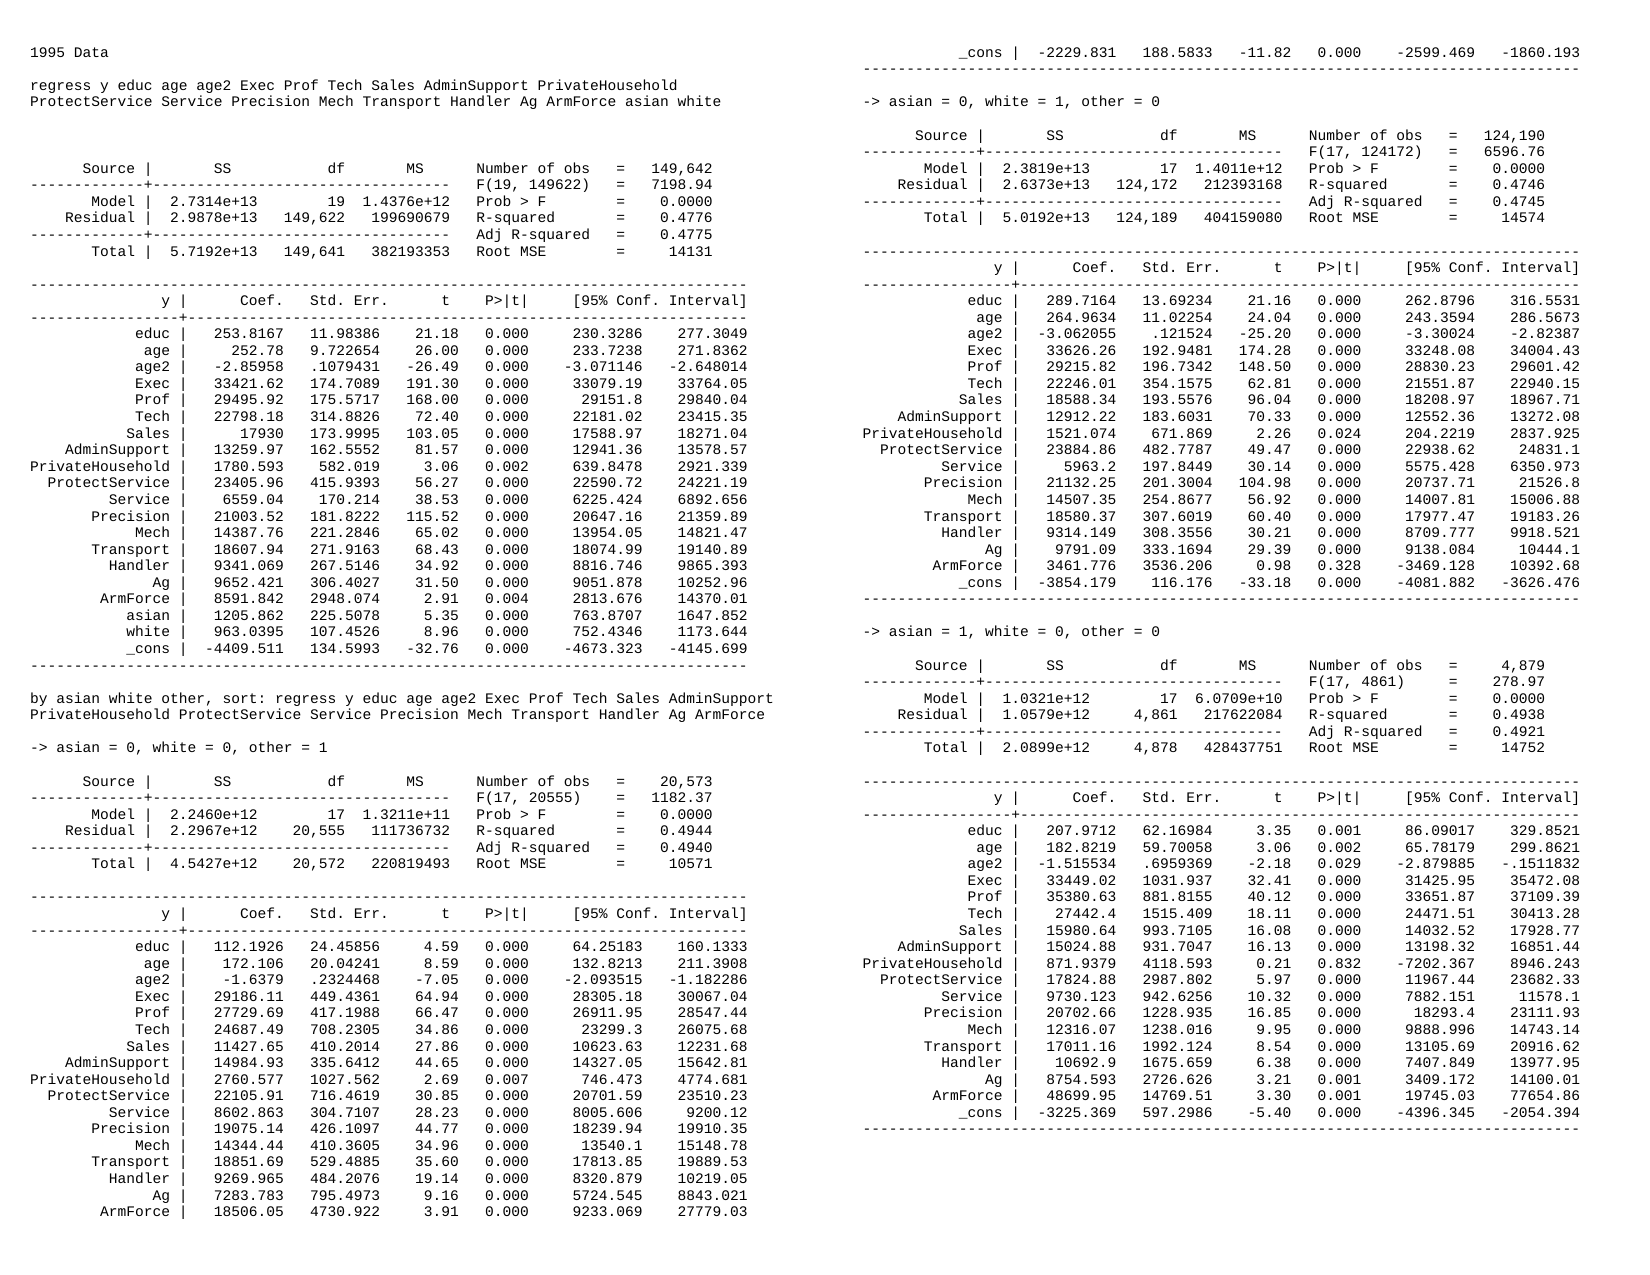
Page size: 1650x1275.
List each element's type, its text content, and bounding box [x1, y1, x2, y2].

text Tech | 22798.18 314.8826 72.40 0.000 22181.02 23415.35 [30, 409, 787, 426]
text educ | 207.9712 62.16984 3.35 0.001 86.09017 329.8521 [862, 823, 1620, 840]
text Ag | 9791.09 333.1694 29.39 0.000 9138.084 10444.1 [862, 542, 1620, 558]
text Precision | 19075.14 426.1097 44.77 0.000 18239.94 19910.35 [30, 1122, 787, 1138]
text -------------+---------------------------------- Adj R-squared = 0.4775 [30, 227, 787, 244]
text AdminSupport | 13259.97 162.5552 81.57 0.000 12941.36 13578.57 [30, 442, 787, 459]
text _cons | -2229.831 188.5833 -11.82 0.000 -2599.469 -1860.193 [862, 45, 1620, 62]
text Source | SS df MS Number of obs = 149,642 [30, 161, 787, 177]
text age2 | -2.85958 .1079431 -26.49 0.000 -3.071146 -2.648014 [30, 360, 787, 376]
text Model | 2.3819e+13 17 1.4011e+12 Prob > F = 0.0000 [862, 161, 1620, 177]
text Residual | 2.9878e+13 149,622 199690679 R-squared = 0.4776 [30, 211, 787, 227]
text Service | 6559.04 170.214 38.53 0.000 6225.424 6892.656 [30, 492, 787, 509]
text age2 | -1.515534 .6959369 -2.18 0.029 -2.879885 -.1511832 [862, 857, 1620, 873]
text -------------+---------------------------------- Adj R-squared = 0.4921 [862, 724, 1620, 741]
text ---------------------------------------------------------------------------------- [862, 1122, 1620, 1138]
text ProtectService | 23884.86 482.7787 49.47 0.000 22938.62 24831.1 [862, 442, 1620, 459]
text regress y educ age age2 Exec Prof Tech Sales AdminSupport PrivateHousehold ProtectService Service Precision Mech Transport Handler Ag ArmForce asian white [30, 78, 787, 111]
text ArmForce | 18506.05 4730.922 3.91 0.000 9233.069 27779.03 [30, 1204, 787, 1221]
text Handler | 9314.149 308.3556 30.21 0.000 8709.777 9918.521 [862, 525, 1620, 542]
text Model | 2.2460e+12 17 1.3211e+11 Prob > F = 0.0000 [30, 807, 787, 823]
text Exec | 33421.62 174.7089 191.30 0.000 33079.19 33764.05 [30, 376, 787, 393]
text y | Coef. Std. Err. t P>|t| [95% Conf. Interval] [862, 260, 1620, 277]
text PrivateHousehold | 1780.593 582.019 3.06 0.002 639.8478 2921.339 [30, 459, 787, 476]
text PrivateHousehold | 871.9379 4118.593 0.21 0.832 -7202.367 8946.243 [862, 956, 1620, 972]
text educ | 112.1926 24.45856 4.59 0.000 64.25183 160.1333 [30, 939, 787, 956]
text Total | 5.0192e+13 124,189 404159080 Root MSE = 14574 [862, 211, 1620, 227]
text -------------+---------------------------------- F(19, 149622) = 7198.94 [30, 177, 787, 194]
text ---------------------------------------------------------------------------------- [862, 774, 1620, 790]
text y | Coef. Std. Err. t P>|t| [95% Conf. Interval] [30, 906, 787, 923]
text -------------+---------------------------------- Adj R-squared = 0.4940 [30, 840, 787, 857]
text age2 | -3.062055 .121524 -25.20 0.000 -3.30024 -2.82387 [862, 327, 1620, 343]
text age2 | -1.6379 .2324468 -7.05 0.000 -2.093515 -1.182286 [30, 972, 787, 989]
text Exec | 33626.26 192.9481 174.28 0.000 33248.08 34004.43 [862, 343, 1620, 360]
text -------------+---------------------------------- F(17, 20555) = 1182.37 [30, 790, 787, 807]
text -----------------+---------------------------------------------------------------- [30, 310, 787, 327]
text ProtectService | 17824.88 2987.802 5.97 0.000 11967.44 23682.33 [862, 972, 1620, 989]
text Handler | 9341.069 267.5146 34.92 0.000 8816.746 9865.393 [30, 558, 787, 575]
text Model | 2.7314e+13 19 1.4376e+12 Prob > F = 0.0000 [30, 194, 787, 211]
text Total | 5.7192e+13 149,641 382193353 Root MSE = 14131 [30, 244, 787, 260]
text Tech | 22246.01 354.1575 62.81 0.000 21551.87 22940.15 [862, 376, 1620, 393]
text ---------------------------------------------------------------------------------- [862, 592, 1620, 608]
text -----------------+---------------------------------------------------------------- [862, 807, 1620, 823]
text AdminSupport | 12912.22 183.6031 70.33 0.000 12552.36 13272.08 [862, 409, 1620, 426]
text Mech | 12316.07 1238.016 9.95 0.000 9888.996 14743.14 [862, 1022, 1620, 1039]
text Source | SS df MS Number of obs = 20,573 [30, 774, 787, 790]
text Service | 8602.863 304.7107 28.23 0.000 8005.606 9200.12 [30, 1105, 787, 1122]
text Ag | 9652.421 306.4027 31.50 0.000 9051.878 10252.96 [30, 575, 787, 592]
text _cons | -3854.179 116.176 -33.18 0.000 -4081.882 -3626.476 [862, 575, 1620, 592]
text Model | 1.0321e+12 17 6.0709e+10 Prob > F = 0.0000 [862, 691, 1620, 707]
text Service | 9730.123 942.6256 10.32 0.000 7882.151 11578.1 [862, 989, 1620, 1006]
text 1995 Data [30, 45, 787, 62]
text -----------------+---------------------------------------------------------------- [862, 277, 1620, 293]
text Mech | 14344.44 410.3605 34.96 0.000 13540.1 15148.78 [30, 1138, 787, 1155]
text by asian white other, sort: regress y educ age age2 Exec Prof Tech Sales AdminSupport PrivateHousehold ProtectService Service Precision Mech Transport Handler Ag ArmForce [30, 691, 787, 724]
text age | 182.8219 59.70058 3.06 0.002 65.78179 299.8621 [862, 840, 1620, 857]
text ---------------------------------------------------------------------------------- [30, 277, 787, 293]
text _cons | -4409.511 134.5993 -32.76 0.000 -4673.323 -4145.699 [30, 641, 787, 658]
text Source | SS df MS Number of obs = 4,879 [862, 658, 1620, 674]
text ProtectService | 22105.91 716.4619 30.85 0.000 20701.59 23510.23 [30, 1088, 787, 1105]
text -------------+---------------------------------- Adj R-squared = 0.4745 [862, 194, 1620, 211]
text -> asian = 1, white = 0, other = 0 [862, 625, 1620, 641]
text Precision | 21132.25 201.3004 104.98 0.000 20737.71 21526.8 [862, 476, 1620, 492]
text Source | SS df MS Number of obs = 124,190 [862, 128, 1620, 144]
text ProtectService | 23405.96 415.9393 56.27 0.000 22590.72 24221.19 [30, 476, 787, 492]
text asian | 1205.862 225.5078 5.35 0.000 763.8707 1647.852 [30, 608, 787, 625]
text -> asian = 0, white = 0, other = 1 [30, 741, 787, 757]
text _cons | -3225.369 597.2986 -5.40 0.000 -4396.345 -2054.394 [862, 1105, 1620, 1122]
text Ag | 7283.783 795.4973 9.16 0.000 5724.545 8843.021 [30, 1188, 787, 1204]
text Exec | 29186.11 449.4361 64.94 0.000 28305.18 30067.04 [30, 989, 787, 1006]
text Precision | 20702.66 1228.935 16.85 0.000 18293.4 23111.93 [862, 1006, 1620, 1022]
text PrivateHousehold | 1521.074 671.869 2.26 0.024 204.2219 2837.925 [862, 426, 1620, 442]
text y | Coef. Std. Err. t P>|t| [95% Conf. Interval] [862, 790, 1620, 807]
text ---------------------------------------------------------------------------------- [862, 244, 1620, 260]
text white | 963.0395 107.4526 8.96 0.000 752.4346 1173.644 [30, 625, 787, 641]
text Tech | 27442.4 1515.409 18.11 0.000 24471.51 30413.28 [862, 906, 1620, 923]
text Transport | 18851.69 529.4885 35.60 0.000 17813.85 19889.53 [30, 1155, 787, 1171]
text -------------+---------------------------------- F(17, 4861) = 278.97 [862, 674, 1620, 691]
text Handler | 10692.9 1675.659 6.38 0.000 7407.849 13977.95 [862, 1055, 1620, 1072]
text -------------+---------------------------------- F(17, 124172) = 6596.76 [862, 144, 1620, 161]
text Sales | 11427.65 410.2014 27.86 0.000 10623.63 12231.68 [30, 1039, 787, 1055]
text PrivateHousehold | 2760.577 1027.562 2.69 0.007 746.473 4774.681 [30, 1072, 787, 1088]
text y | Coef. Std. Err. t P>|t| [95% Conf. Interval] [30, 293, 787, 310]
text age | 172.106 20.04241 8.59 0.000 132.8213 211.3908 [30, 956, 787, 972]
text Transport | 18607.94 271.9163 68.43 0.000 18074.99 19140.89 [30, 542, 787, 558]
text Prof | 35380.63 881.8155 40.12 0.000 33651.87 37109.39 [862, 890, 1620, 906]
text Prof | 27729.69 417.1988 66.47 0.000 26911.95 28547.44 [30, 1006, 787, 1022]
text Total | 2.0899e+12 4,878 428437751 Root MSE = 14752 [862, 741, 1620, 757]
text Exec | 33449.02 1031.937 32.41 0.000 31425.95 35472.08 [862, 873, 1620, 890]
text ---------------------------------------------------------------------------------- [30, 890, 787, 906]
text Tech | 24687.49 708.2305 34.86 0.000 23299.3 26075.68 [30, 1022, 787, 1039]
text Ag | 8754.593 2726.626 3.21 0.001 3409.172 14100.01 [862, 1072, 1620, 1088]
text Total | 4.5427e+12 20,572 220819493 Root MSE = 10571 [30, 857, 787, 873]
text Transport | 18580.37 307.6019 60.40 0.000 17977.47 19183.26 [862, 509, 1620, 525]
text ArmForce | 48699.95 14769.51 3.30 0.001 19745.03 77654.86 [862, 1088, 1620, 1105]
text ---------------------------------------------------------------------------------- [30, 658, 787, 674]
text Sales | 17930 173.9995 103.05 0.000 17588.97 18271.04 [30, 426, 787, 442]
text ---------------------------------------------------------------------------------- [862, 62, 1620, 78]
text Prof | 29495.92 175.5717 168.00 0.000 29151.8 29840.04 [30, 393, 787, 409]
text age | 264.9634 11.02254 24.04 0.000 243.3594 286.5673 [862, 310, 1620, 327]
text Residual | 2.6373e+13 124,172 212393168 R-squared = 0.4746 [862, 177, 1620, 194]
text Mech | 14387.76 221.2846 65.02 0.000 13954.05 14821.47 [30, 525, 787, 542]
text Precision | 21003.52 181.8222 115.52 0.000 20647.16 21359.89 [30, 509, 787, 525]
text ArmForce | 3461.776 3536.206 0.98 0.328 -3469.128 10392.68 [862, 558, 1620, 575]
text age | 252.78 9.722654 26.00 0.000 233.7238 271.8362 [30, 343, 787, 360]
text ArmForce | 8591.842 2948.074 2.91 0.004 2813.676 14370.01 [30, 592, 787, 608]
text AdminSupport | 14984.93 335.6412 44.65 0.000 14327.05 15642.81 [30, 1055, 787, 1072]
text Mech | 14507.35 254.8677 56.92 0.000 14007.81 15006.88 [862, 492, 1620, 509]
text Residual | 2.2967e+12 20,555 111736732 R-squared = 0.4944 [30, 823, 787, 840]
text Handler | 9269.965 484.2076 19.14 0.000 8320.879 10219.05 [30, 1171, 787, 1188]
text Sales | 18588.34 193.5576 96.04 0.000 18208.97 18967.71 [862, 393, 1620, 409]
text educ | 289.7164 13.69234 21.16 0.000 262.8796 316.5531 [862, 293, 1620, 310]
text AdminSupport | 15024.88 931.7047 16.13 0.000 13198.32 16851.44 [862, 939, 1620, 956]
text Transport | 17011.16 1992.124 8.54 0.000 13105.69 20916.62 [862, 1039, 1620, 1055]
text Sales | 15980.64 993.7105 16.08 0.000 14032.52 17928.77 [862, 923, 1620, 939]
text Residual | 1.0579e+12 4,861 217622084 R-squared = 0.4938 [862, 707, 1620, 724]
text Service | 5963.2 197.8449 30.14 0.000 5575.428 6350.973 [862, 459, 1620, 476]
text -> asian = 0, white = 1, other = 0 [862, 95, 1620, 111]
text Prof | 29215.82 196.7342 148.50 0.000 28830.23 29601.42 [862, 360, 1620, 376]
text educ | 253.8167 11.98386 21.18 0.000 230.3286 277.3049 [30, 327, 787, 343]
text -----------------+---------------------------------------------------------------- [30, 923, 787, 939]
